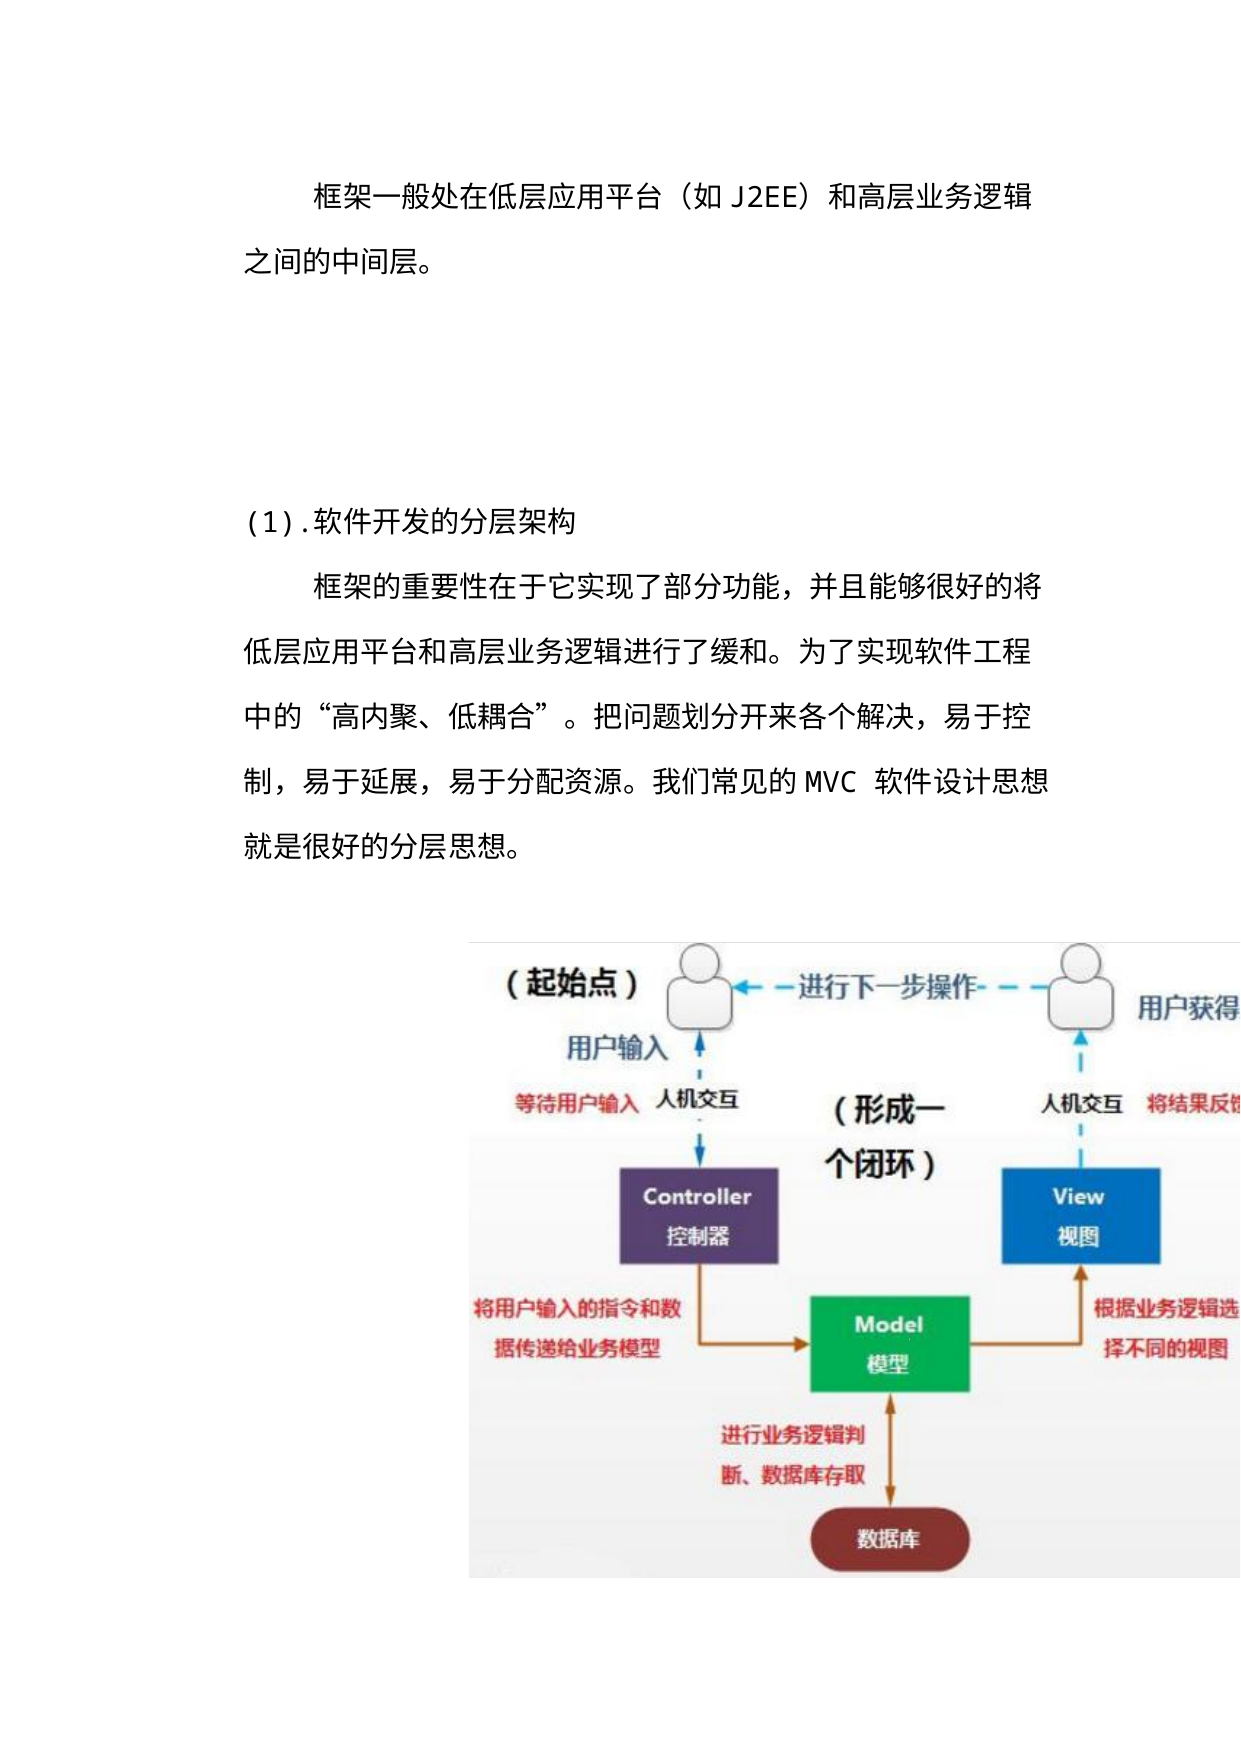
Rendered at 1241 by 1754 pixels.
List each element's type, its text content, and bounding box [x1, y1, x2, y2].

picture [468, 942, 1241, 1578]
text (1).软件开发的分层架构 [244, 487, 1053, 552]
text 框架一般处在低层应用平台（如 J2EE）和高层业务逻辑之间的中间层。 [244, 162, 1053, 292]
text 框架的重要性在于它实现了部分功能，并且能够很好的将低层应用平台和高层业务逻辑进行了缓和。为了实现软件工程中的“高内聚、低耦合”。把问题划分开来各个解决，易于控制，易于延展，易于分配资源。我们常见的 MVC 软件设计思想就是很好的分层思想。 [244, 552, 1053, 877]
